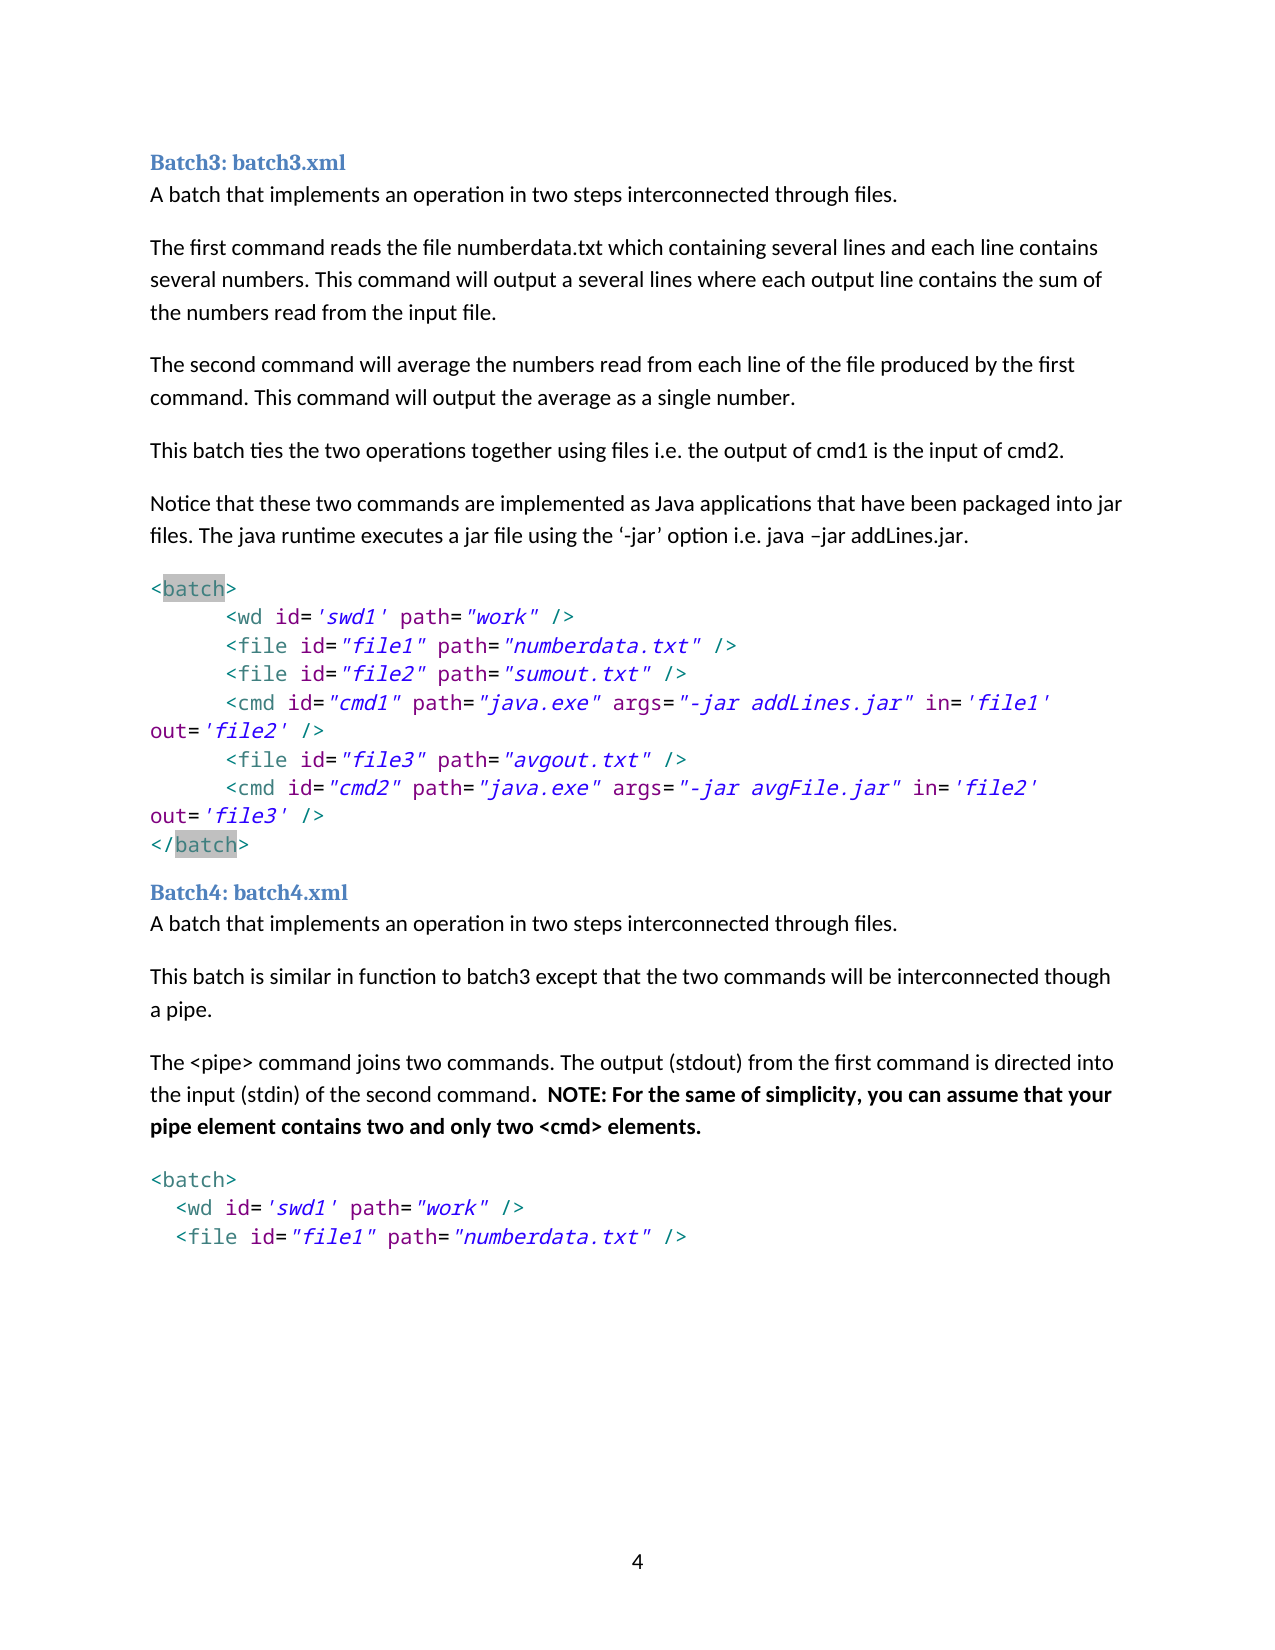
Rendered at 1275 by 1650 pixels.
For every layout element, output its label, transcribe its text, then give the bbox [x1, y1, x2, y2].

text <cmd id="cmd1" path="java.exe" args="-jar addLines.jar" in='file1' out='file2' /> [150, 688, 1125, 745]
text <wd id='swd1' path="work" /> [150, 602, 1125, 631]
text </batch> [237, 830, 1125, 858]
text <batch> [150, 1165, 1125, 1193]
text The first command reads the file numberdata.txt which containing several lines and each line contains several numbers. This command will output a several lines where each output line contains the sum of the numbers read from the input file. [150, 233, 1125, 326]
text <file id="file2" path="sumout.txt" /> [150, 659, 1125, 688]
text This batch is similar in function to batch3 except that the two commands will be interconnected though a pipe. [150, 962, 1125, 1023]
text <file id="file1" path="numberdata.txt" /> [150, 1222, 1125, 1250]
text </batch> [150, 830, 175, 858]
text <file id="file1" path="numberdata.txt" /> [150, 631, 1125, 659]
text <batch> [225, 574, 1125, 602]
text The second command will average the numbers read from each line of the file produced by the first command. This command will output the average as a single number. [150, 351, 1125, 411]
text This batch ties the two operations together using files i.e. the output of cmd1 is the input of cmd2. [150, 436, 1125, 464]
text <cmd id="cmd2" path="java.exe" args="-jar avgFile.jar" in='file2' out='file3' /> [150, 773, 1125, 830]
text A batch that implements an operation in two steps interconnected through files. [150, 909, 1125, 937]
text <file id="file3" path="avgout.txt" /> [150, 745, 1125, 773]
subtitle Batch4: batch4.xml [150, 879, 1125, 906]
text <wd id='swd1' path="work" /> [150, 1193, 1125, 1222]
text Notice that these two commands are implemented as Java applications that have been packaged into jar files. The java runtime executes a jar file using the ‘-jar’ option i.e. java –jar addLines.jar. [150, 489, 1125, 549]
text The <pipe> command joins two commands. The output (stdout) from the first command is directed into the input (stdin) of the second command. NOTE: For the same of simplicity, you can assume that your pipe element contains two and only two <cmd> elements. [150, 1048, 1125, 1140]
text A batch that implements an operation in two steps interconnected through files. [150, 180, 1125, 208]
subtitle Batch3: batch3.xml [150, 150, 1125, 176]
